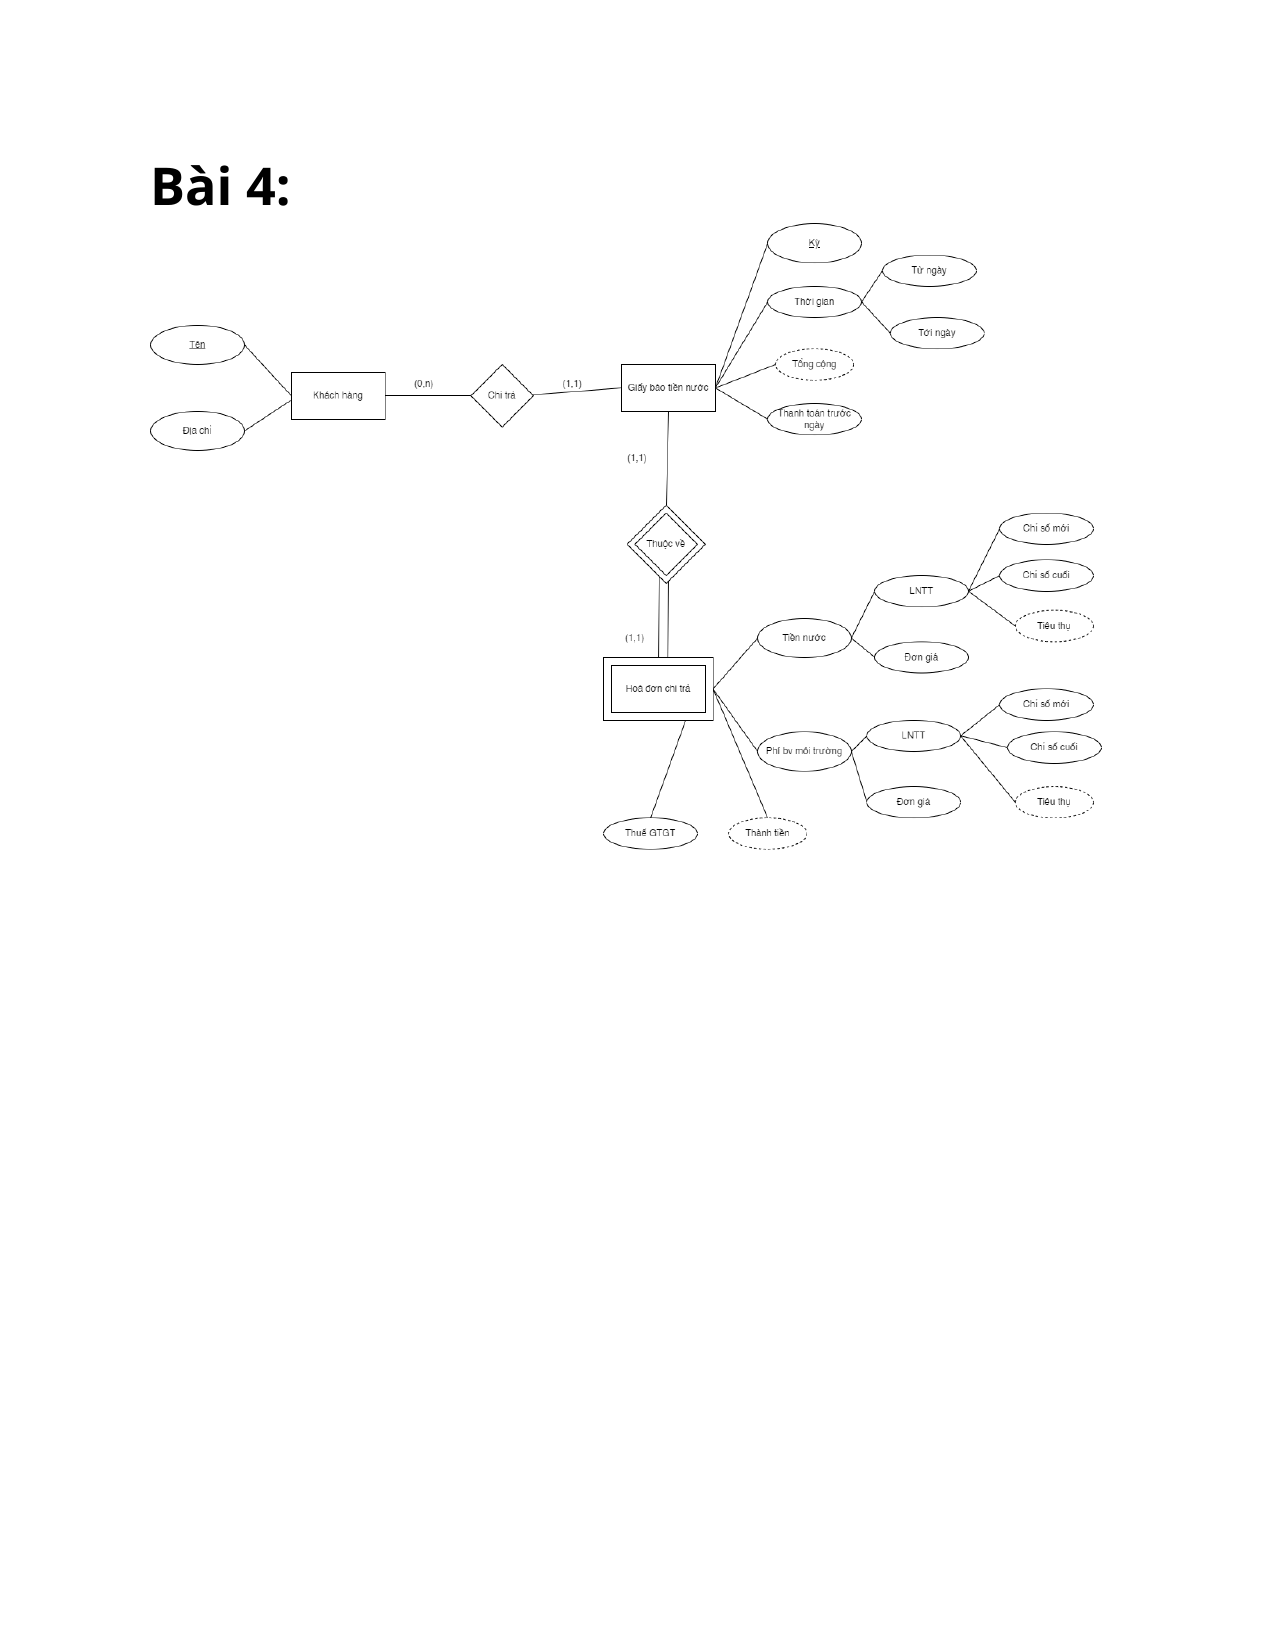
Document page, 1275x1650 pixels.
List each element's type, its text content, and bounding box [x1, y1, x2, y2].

picture [150, 223, 1127, 850]
text Bài 4: [150, 150, 1125, 223]
